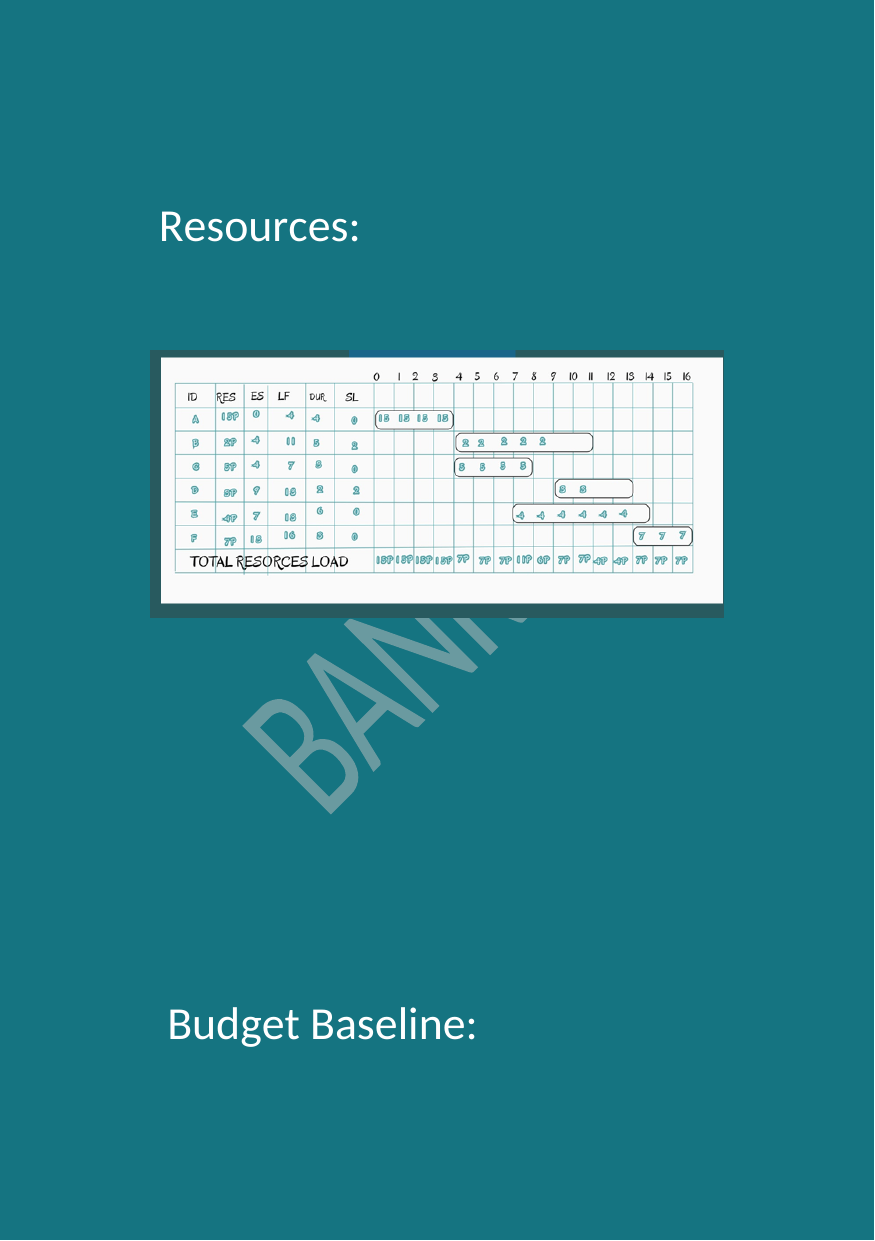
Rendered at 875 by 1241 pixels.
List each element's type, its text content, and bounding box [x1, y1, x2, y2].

text Resources: [150, 197, 724, 253]
picture [150, 350, 724, 618]
text Budget Baseline: [150, 995, 724, 1051]
